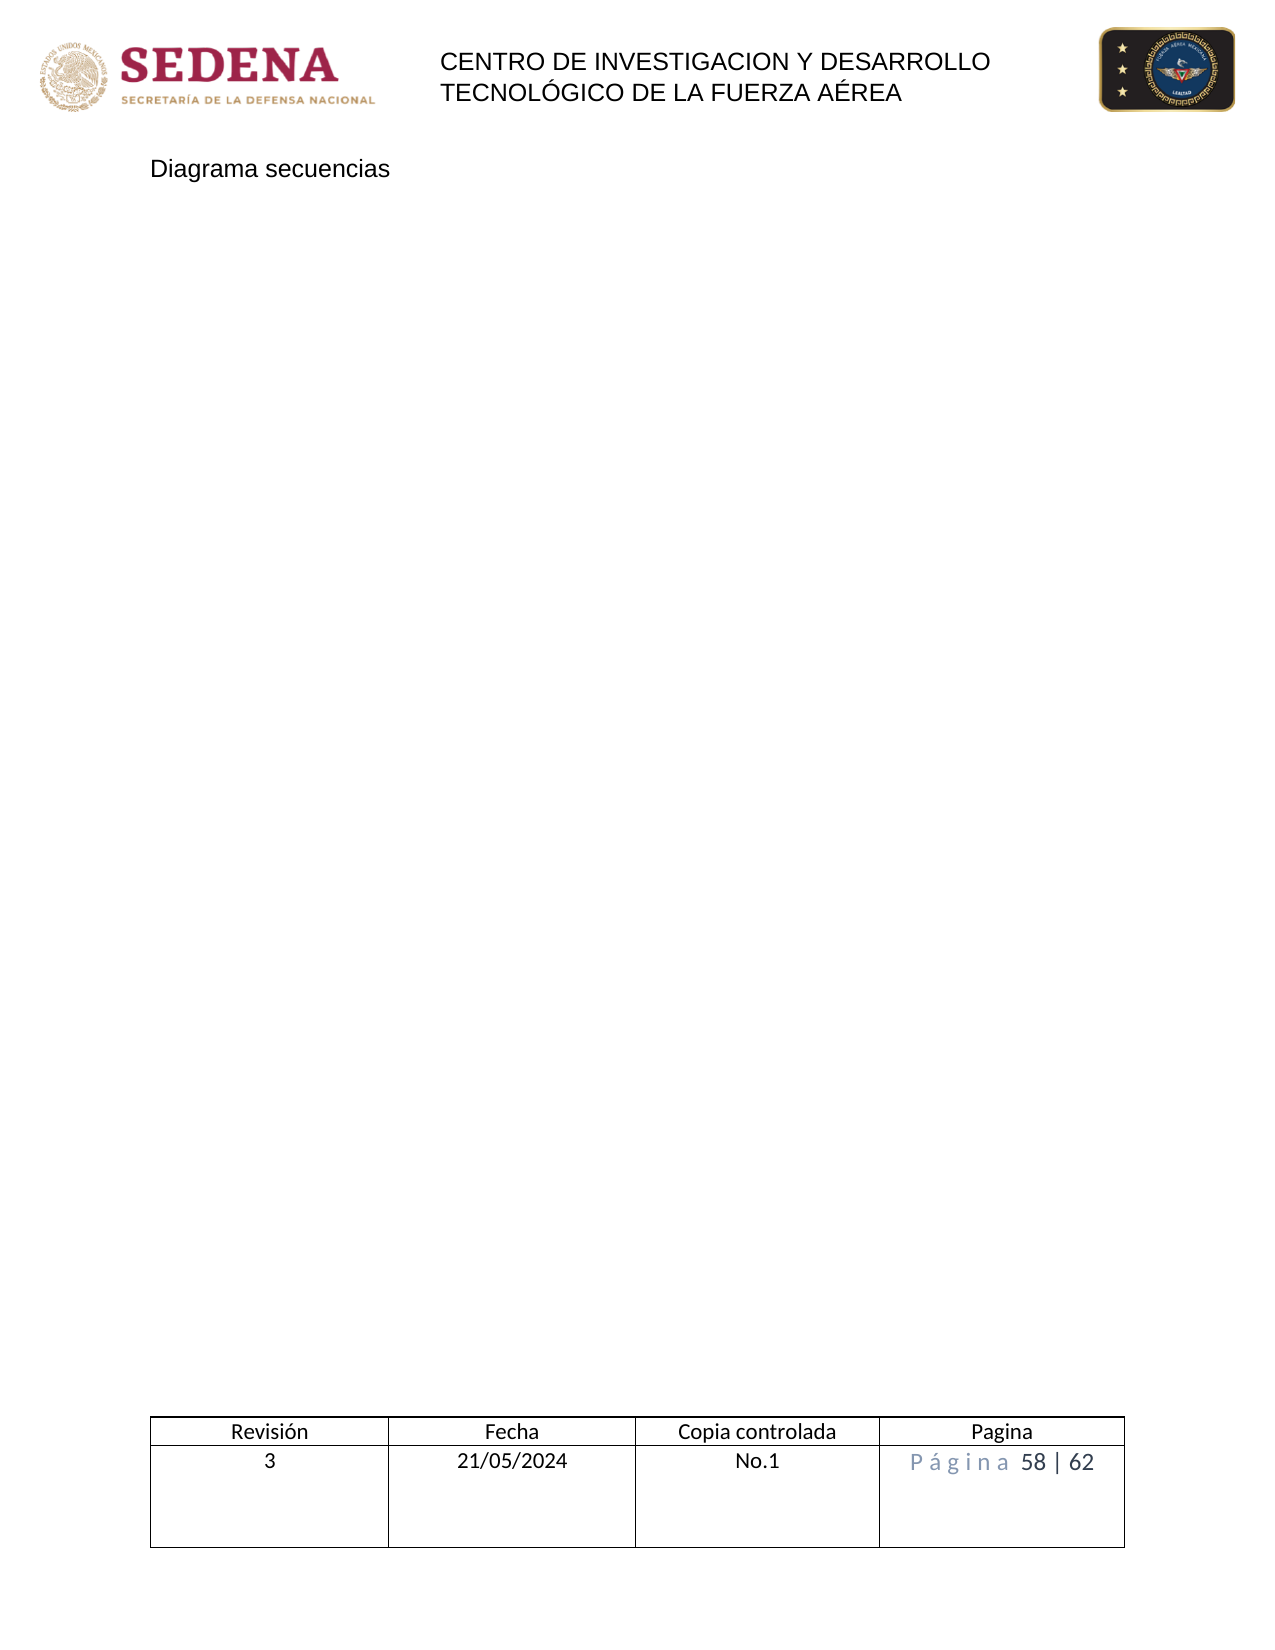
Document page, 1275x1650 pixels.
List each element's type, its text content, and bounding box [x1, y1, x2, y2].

subtitle Diagrama secuencias [150, 154, 1125, 183]
picture [39, 27, 1236, 112]
